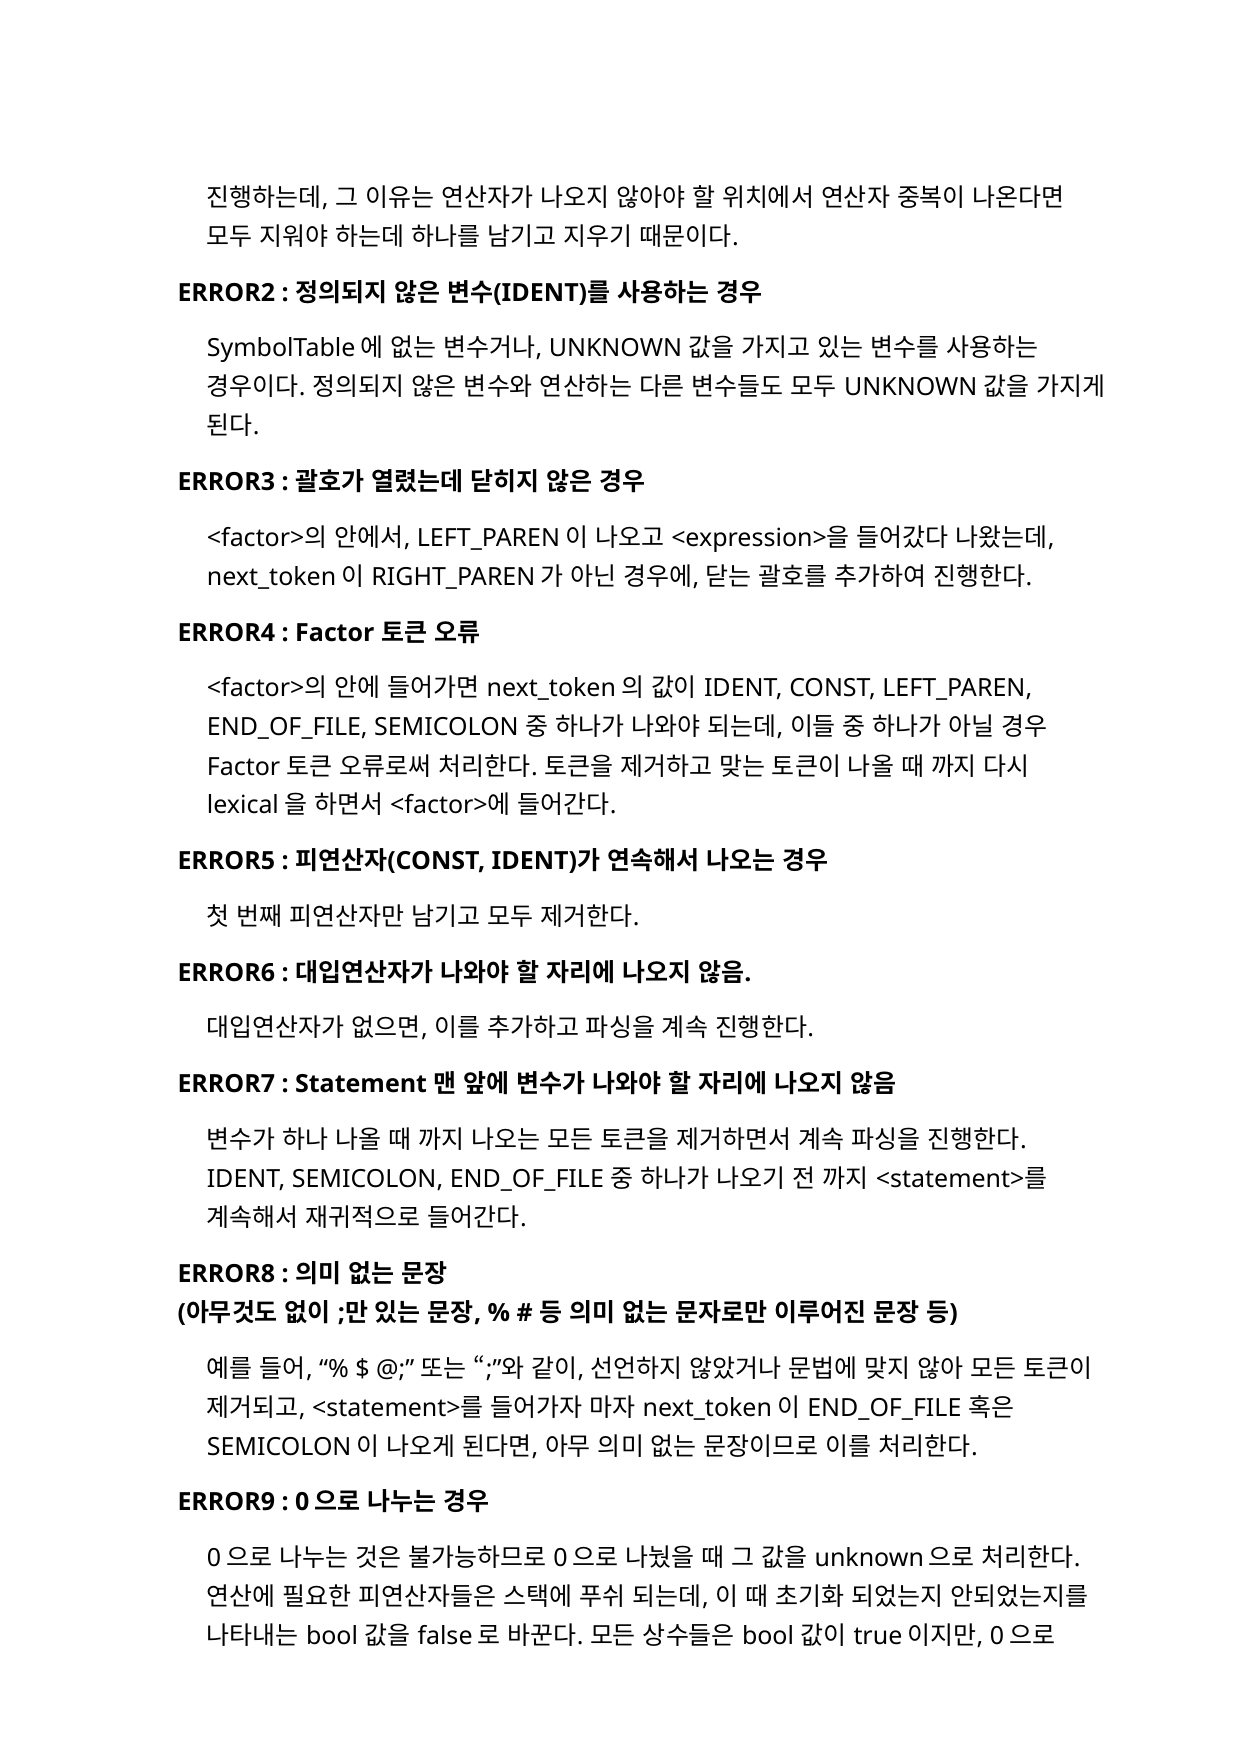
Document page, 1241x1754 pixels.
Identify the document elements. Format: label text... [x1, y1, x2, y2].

text ERROR5 : 피연산자(CONST, IDENT)가 연속해서 나오는 경우 [177, 841, 1107, 877]
text ERROR8 : 의미 없는 문장 (아무것도 없이 ;만 있는 문장, % # 등 의미 없는 문자로만 이루어진 문장 등) [177, 1253, 1107, 1328]
text ERROR4 : Factor 토큰 오류 [177, 612, 1107, 648]
text <factor>의 안에 들어가면 next_token의 값이 IDENT, CONST, LEFT_PAREN, END_OF_FILE, SEMICOLON 중 하나가 나와야 되는데, 이들 중 하나가 아닐 경우 Factor 토큰 오류로써 처리한다. 토큰을 제거하고 맞는 토큰이 나올 때 까지 다시 lexical을 하면서 <factor>에 들어간다. [207, 668, 1107, 821]
text <factor>의 안에서, LEFT_PAREN이 나오고 <expression>을 들어갔다 나왔는데, next_token이 RIGHT_PAREN가 아닌 경우에, 닫는 괄호를 추가하여 진행한다. [207, 517, 1107, 593]
text ERROR6 : 대입연산자가 나와야 할 자리에 나오지 않음. [177, 952, 1107, 988]
text ERROR2 : 정의되지 않은 변수(IDENT)를 사용하는 경우 [177, 272, 1107, 308]
text 예를 들어, “% $ @;” 또는 “;”와 같이, 선언하지 않았거나 문법에 맞지 않아 모든 토큰이 제거되고, <statement>를 들어가자 마자 next_token이 END_OF_FILE 혹은 SEMICOLON이 나오게 된다면, 아무 의미 없는 문장이므로 이를 처리한다. [207, 1348, 1107, 1462]
text ERROR9 : 0으로 나누는 경우 [177, 1482, 1107, 1518]
text ERROR7 : Statement 맨 앞에 변수가 나와야 할 자리에 나오지 않음 [177, 1064, 1107, 1100]
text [207, 1538, 1107, 1652]
text 첫 번째 피연산자만 남기고 모두 제거한다. [207, 896, 1107, 933]
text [207, 177, 1107, 252]
text ERROR3 : 괄호가 열렸는데 닫히지 않은 경우 [177, 462, 1107, 498]
text 대입연산자가 없으면, 이를 추가하고 파싱을 계속 진행한다. [207, 1008, 1107, 1044]
text 변수가 하나 나올 때 까지 나오는 모든 토큰을 제거하면서 계속 파싱을 진행한다. IDENT, SEMICOLON, END_OF_FILE 중 하나가 나오기 전 까지 <statement>를 계속해서 재귀적으로 들어간다. [207, 1119, 1107, 1234]
text SymbolTable에 없는 변수거나, UNKNOWN 값을 가지고 있는 변수를 사용하는 경우이다. 정의되지 않은 변수와 연산하는 다른 변수들도 모두 UNKNOWN 값을 가지게 된다. [207, 328, 1107, 442]
